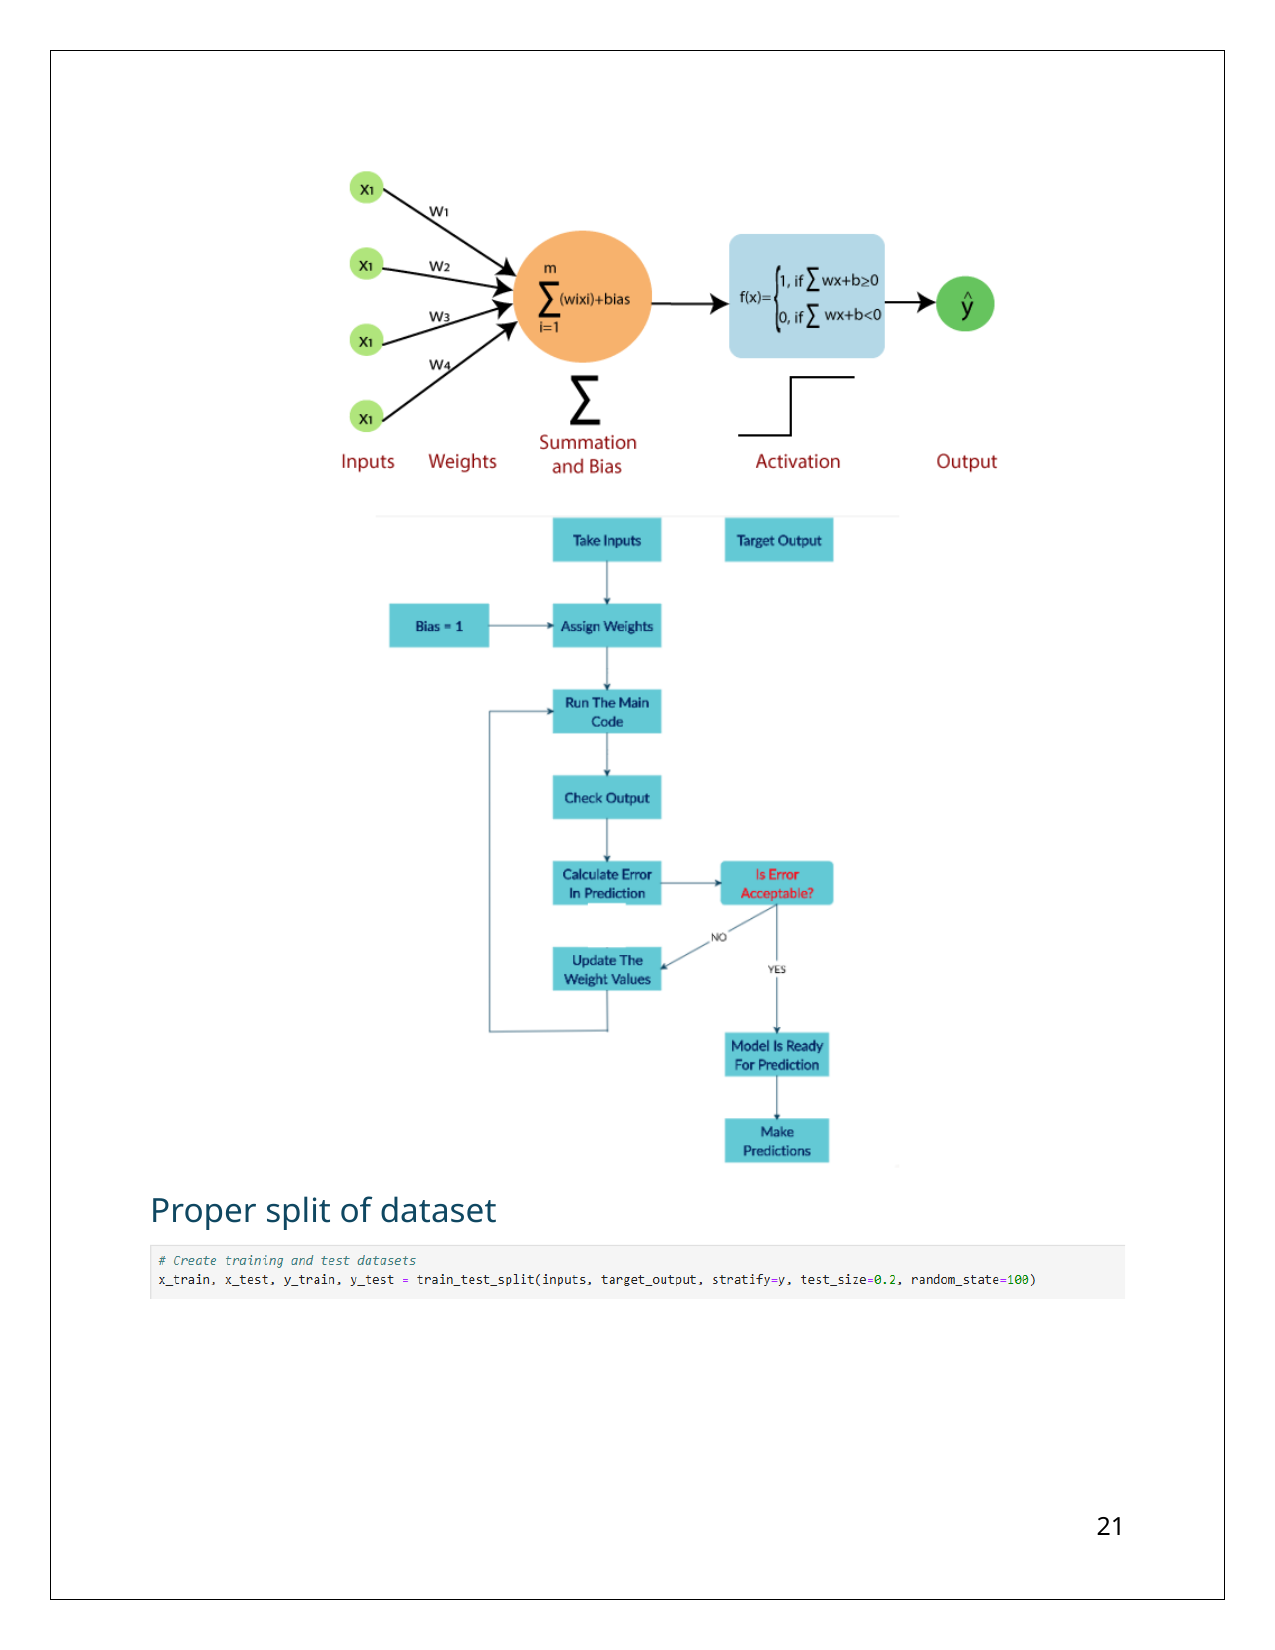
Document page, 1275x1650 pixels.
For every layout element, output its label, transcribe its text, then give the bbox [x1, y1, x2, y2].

picture [323, 150, 1027, 497]
picture [150, 1240, 1125, 1299]
picture [375, 513, 900, 1170]
subtitle Proper split of dataset [150, 1187, 1125, 1232]
